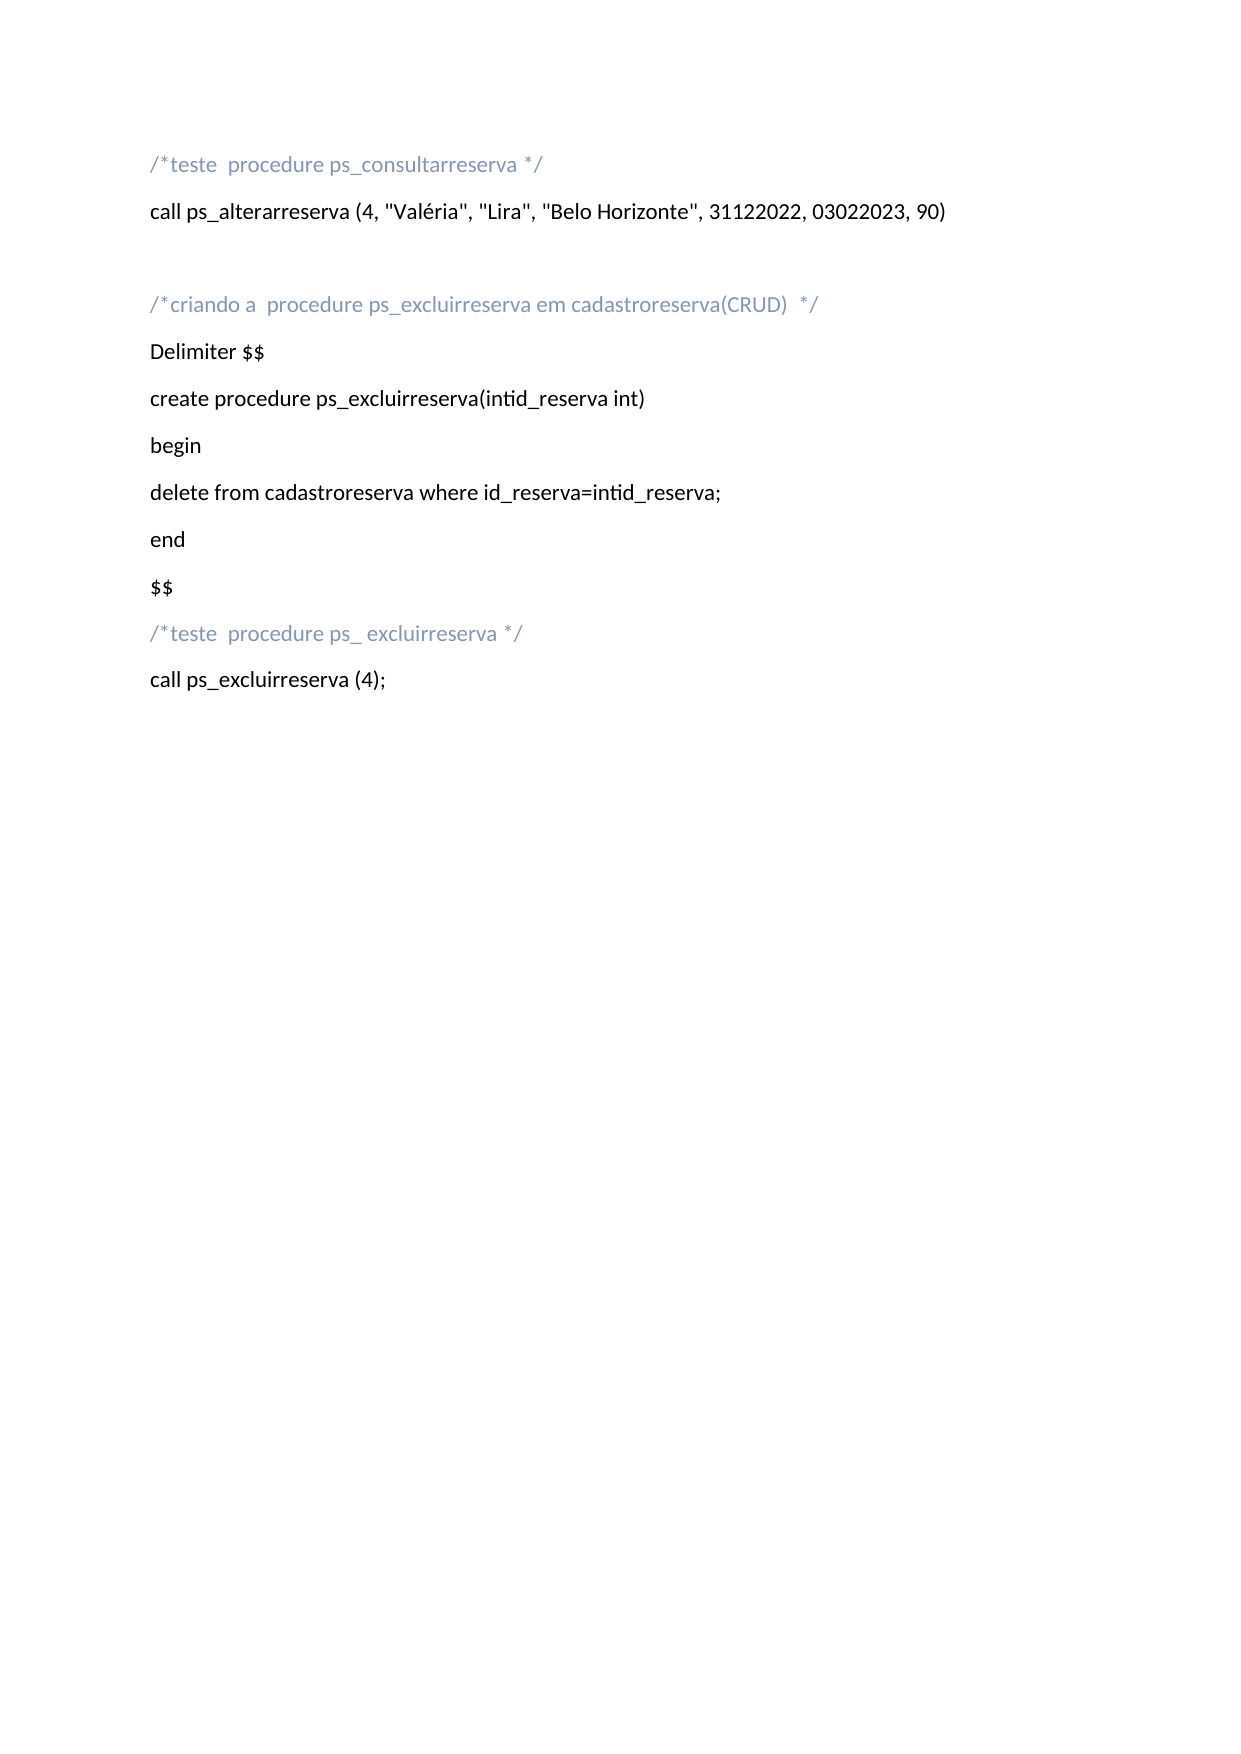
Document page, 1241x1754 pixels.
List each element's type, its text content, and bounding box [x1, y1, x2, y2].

text call ps_alterarreserva (4, "Valéria", "Lira", "Belo Horizonte", 31122022, 03022023, 90) [150, 197, 1090, 225]
text /*teste procedure ps_ excluirreserva */ [150, 619, 1090, 647]
text end [150, 525, 1090, 553]
text Delimiter $$ [150, 337, 1090, 366]
text $$ [150, 572, 1090, 600]
text begin [150, 431, 1090, 459]
text /*teste procedure ps_consultarreserva */ [150, 150, 1090, 178]
text /*criando a procedure ps_excluirreserva em cadastroreserva(CRUD) */ [150, 291, 1090, 319]
text delete from cadastroreserva where id_reserva=intid_reserva; [150, 478, 1090, 506]
text create procedure ps_excluirreserva(intid_reserva int) [150, 384, 1090, 412]
text call ps_excluirreserva (4); [150, 666, 1090, 694]
